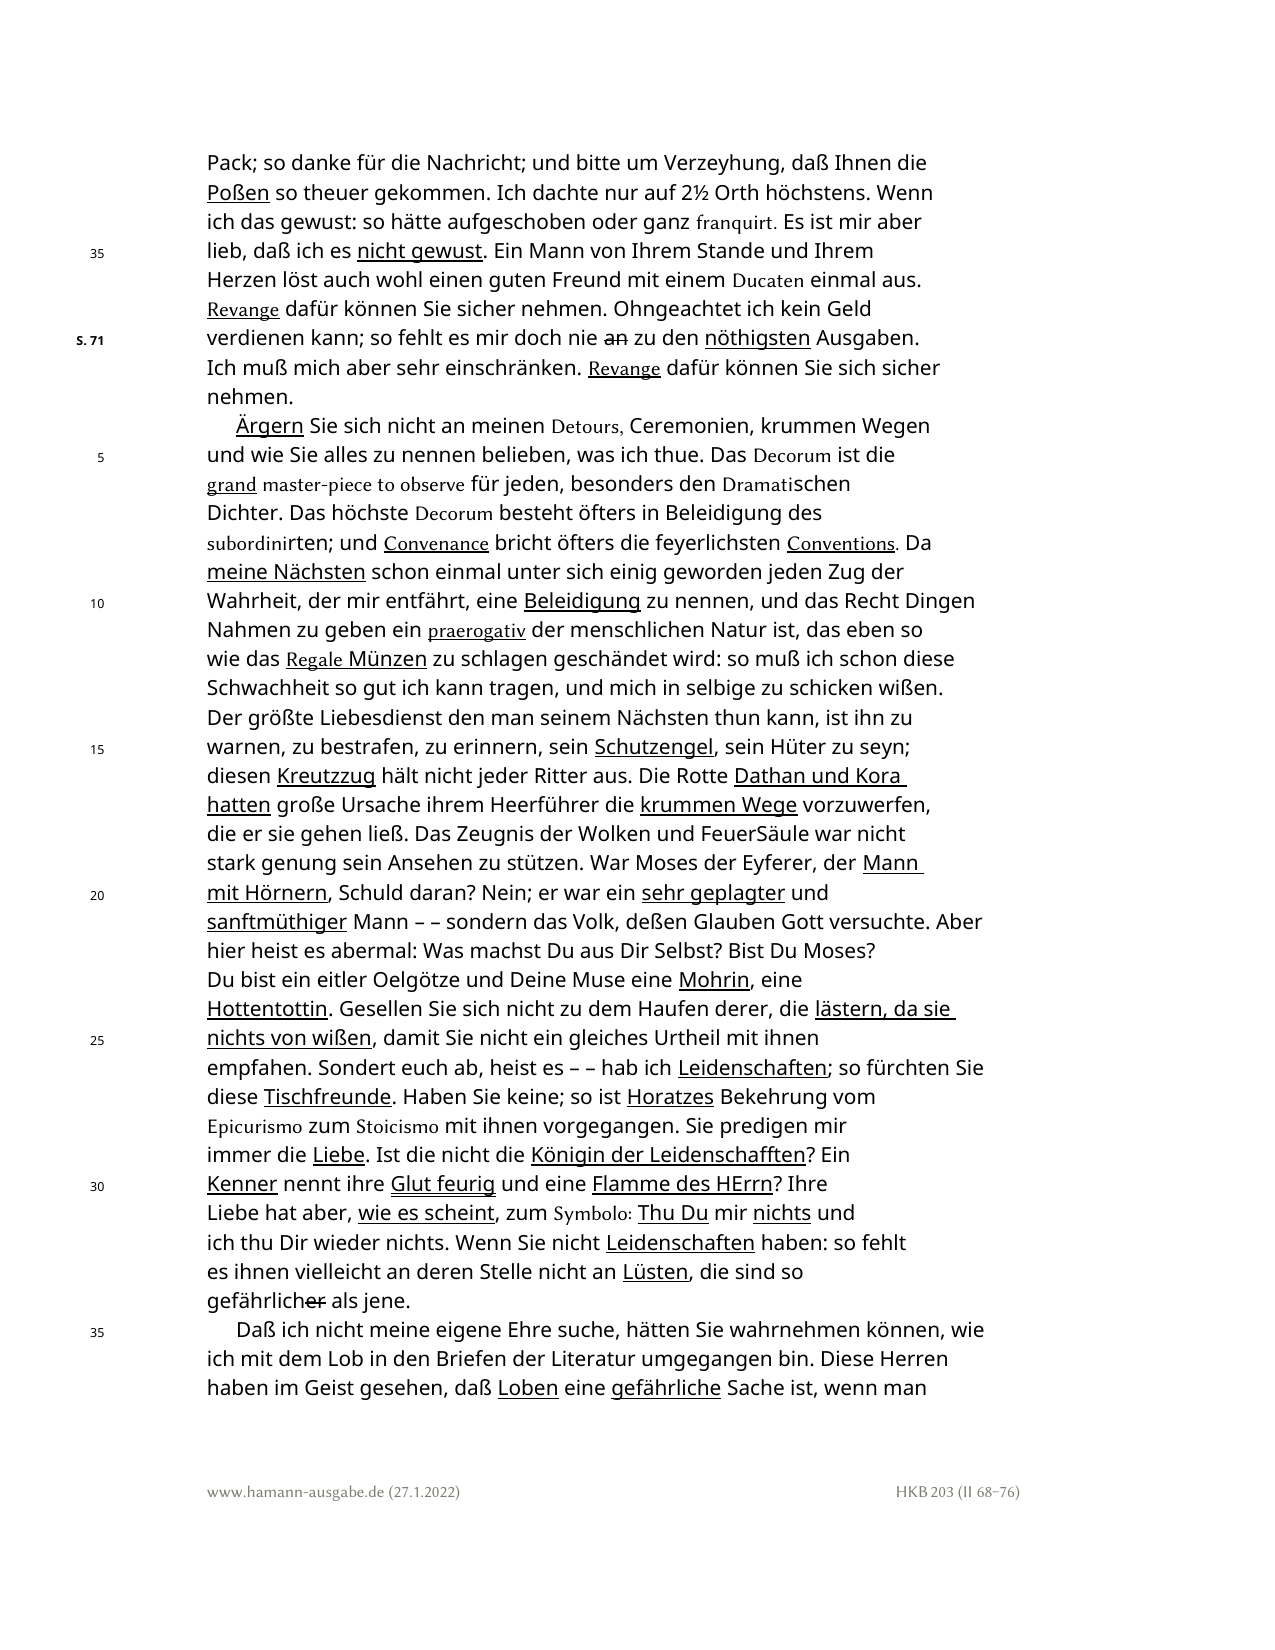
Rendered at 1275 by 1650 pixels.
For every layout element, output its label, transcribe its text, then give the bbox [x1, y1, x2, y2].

text hier heist es abermal: Was machst Du aus Dir Selbst? Bist Du Moses? [207, 935, 1025, 964]
text verdienen kann; so fehlt es mir doch nie an zu den nöthigsten Ausgaben. [207, 322, 1025, 352]
text Liebe hat aber, wie es scheint, zum Symbolo: Thu Du mir nichts und [207, 1197, 1025, 1227]
text Nahmen zu geben ein praerogativ der menschlichen Natur ist, das eben so [207, 614, 1025, 643]
text gefährlicher als jene. [207, 1285, 1025, 1314]
text immer die Liebe. Ist die nicht die Königin der Leidenschafften? Ein [207, 1139, 1025, 1168]
text diesen Kreutzzug hält nicht jeder Ritter aus. Die Rotte Dathan und Kora [207, 760, 1025, 789]
text ich das gewust: so hätte aufgeschoben oder ganz franquirt. Es ist mir aber [207, 206, 1025, 235]
text lieb, daß ich es nicht gewust. Ein Mann von Ihrem Stande und Ihrem [207, 235, 1025, 264]
text 25 [0, 1022, 104, 1052]
text Herzen löst auch wohl einen guten Freund mit einem Ducaten einmal aus. [207, 264, 1025, 293]
text S. 71 [0, 322, 104, 352]
text 10 [0, 585, 104, 614]
text warnen, zu bestrafen, zu erinnern, sein Schutzengel, sein Hüter zu seyn; [207, 731, 1025, 760]
text nehmen. [207, 381, 1025, 410]
text Poßen so theuer gekommen. Ich dachte nur auf 2½ Orth höchstens. Wenn [207, 177, 1025, 206]
text 35 [0, 1314, 104, 1343]
text und wie Sie alles zu nennen belieben, was ich thue. Das Decorum ist die [207, 439, 1025, 468]
text ich mit dem Lob in den Briefen der Literatur umgegangen bin. Diese Herren [207, 1343, 1025, 1372]
text wie das Regale Münzen zu schlagen geschändet wird: so muß ich schon diese [207, 643, 1025, 672]
text Dichter. Das höchste Decorum besteht öfters in Beleidigung des [207, 497, 1025, 527]
text haben im Geist gesehen, daß Loben eine gefährliche Sache ist, wenn man [207, 1372, 1025, 1402]
text meine Nächsten schon einmal unter sich einig geworden jeden Zug der [207, 556, 1025, 585]
text diese Tischfreunde. Haben Sie keine; so ist Horatzes Bekehrung vom [207, 1081, 1025, 1110]
text Ärgern Sie sich nicht an meinen Detours, Ceremonien, krummen Wegen [236, 410, 1025, 439]
text subordinirten; und Convenance bricht öfters die feyerlichsten Conventions. Da [207, 527, 1025, 556]
text sanftmüthiger Mann – – sondern das Volk, deßen Glauben Gott versuchte. Aber [207, 906, 1025, 935]
text nichts von wißen, damit Sie nicht ein gleiches Urtheil mit ihnen [207, 1022, 1025, 1052]
text Hottentottin. Gesellen Sie sich nicht zu dem Haufen derer, die lästern, da sie [207, 993, 1025, 1022]
text grand master-piece to observe für jeden, besonders den Dramatischen [207, 468, 1025, 497]
text Kenner nennt ihre Glut feurig und eine Flamme des HErrn? Ihre [207, 1168, 1025, 1197]
text 30 [0, 1168, 104, 1197]
text 35 [0, 235, 104, 264]
text Der größte Liebesdienst den man seinem Nächsten thun kann, ist ihn zu [207, 702, 1025, 731]
text empfahen. Sondert euch ab, heist es – – hab ich Leidenschaften; so fürchten Sie [207, 1052, 1025, 1081]
text 20 [0, 877, 104, 906]
text Schwachheit so gut ich kann tragen, und mich in selbige zu schicken wißen. [207, 672, 1025, 702]
text Epicurismo zum Stoicismo mit ihnen vorgegangen. Sie predigen mir [207, 1110, 1025, 1139]
text Daß ich nicht meine eigene Ehre suche, hätten Sie wahrnehmen können, wie [236, 1314, 1025, 1343]
text stark genung sein Ansehen zu stützen. War Moses der Eyferer, der Mann [207, 847, 1025, 877]
text Wahrheit, der mir entfährt, eine Beleidigung zu nennen, und das Recht Dingen [207, 585, 1025, 614]
text es ihnen vielleicht an deren Stelle nicht an Lüsten, die sind so [207, 1256, 1025, 1285]
text mit Hörnern, Schuld daran? Nein; er war ein sehr geplagter und [207, 877, 1025, 906]
text Du bist ein eitler Oelgötze und Deine Muse eine Mohrin, eine [207, 964, 1025, 993]
text Revange dafür können Sie sicher nehmen. Ohngeachtet ich kein Geld [207, 293, 1025, 322]
text Ich muß mich aber sehr einschränken. Revange dafür können Sie sich sicher [207, 352, 1025, 381]
text 15 [0, 731, 104, 760]
text Pack; so danke für die Nachricht; und bitte um Verzeyhung, daß Ihnen die [207, 147, 1025, 177]
text hatten große Ursache ihrem Heerführer die krummen Wege vorzuwerfen, [207, 789, 1025, 818]
text 5 [0, 439, 104, 468]
text ich thu Dir wieder nichts. Wenn Sie nicht Leidenschaften haben: so fehlt [207, 1227, 1025, 1256]
text die er sie gehen ließ. Das Zeugnis der Wolken und FeuerSäule war nicht [207, 818, 1025, 847]
